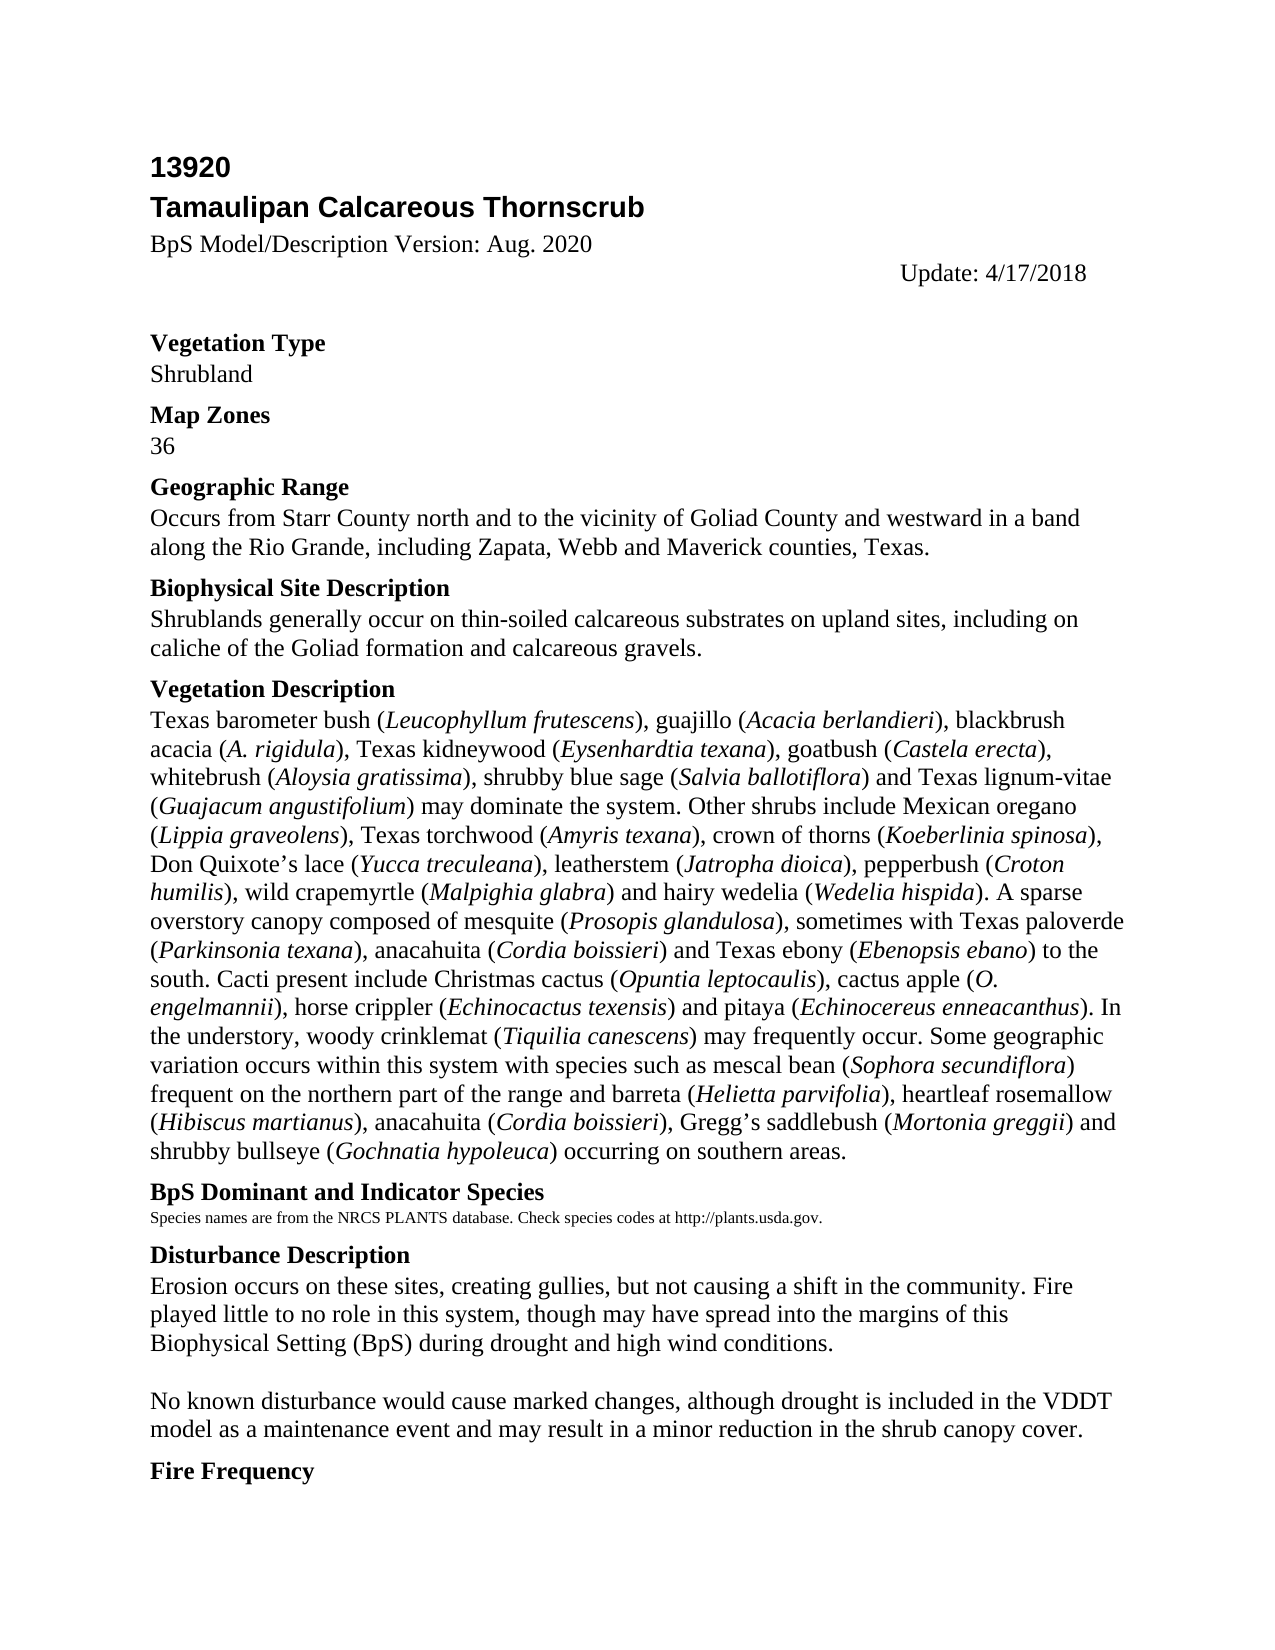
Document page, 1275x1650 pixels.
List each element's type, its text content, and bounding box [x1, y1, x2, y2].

text Shrublands generally occur on thin-soiled calcareous substrates on upland sites, including on caliche of the Goliad formation and calcareous gravels. [150, 604, 1125, 662]
text Update: 4/17/2018 [150, 258, 1125, 287]
text Occurs from Starr County north and to the vicinity of Goliad County and westward in a band along the Rio Grande, including Zapata, Webb and Maverick counties, Texas. [150, 503, 1125, 561]
text BpS Dominant and Indicator Species [150, 1177, 1125, 1206]
text Species names are from the NRCS PLANTS database. Check species codes at http://plants.usda.gov. [150, 1208, 1125, 1227]
text Vegetation Type [150, 328, 1125, 357]
text 36 [150, 431, 1125, 460]
text BpS Model/Description Version: Aug. 2020 [150, 229, 1125, 258]
text Map Zones [150, 400, 1125, 429]
text Fire Frequency [150, 1456, 1125, 1484]
text Shrubland [150, 359, 1125, 388]
text Biophysical Site Description [150, 573, 1125, 602]
text Erosion occurs on these sites, creating gullies, but not causing a shift in the community. Fire played little to no role in this system, though may have spread into the margins of this Biophysical Setting (BpS) during drought and high wind conditions. [150, 1271, 1125, 1357]
text No known disturbance would cause marked changes, although drought is included in the VDDT model as a maintenance event and may result in a minor reduction in the shrub canopy cover. [150, 1386, 1125, 1443]
text Disturbance Description [150, 1240, 1125, 1269]
title 13920 [150, 150, 1125, 183]
title Tamaulipan Calcareous Thornscrub [150, 190, 1125, 223]
text Geographic Range [150, 472, 1125, 501]
text Texas barometer bush (Leucophyllum frutescens), guajillo (Acacia berlandieri), blackbrush acacia (A. rigidula), Texas kidneywood (Eysenhardtia texana), goatbush (Castela erecta), whitebrush (Aloysia gratissima), shrubby blue sage (Salvia ballotiflora) and Texas lignum-vitae (Guajacum angustifolium) may dominate the system. Other shrubs include Mexican oregano (Lippia graveolens), Texas torchwood (Amyris texana), crown of thorns (Koeberlinia spinosa), Don Quixote’s lace (Yucca treculeana), leatherstem (Jatropha dioica), pepperbush (Croton humilis), wild crapemyrtle (Malpighia glabra) and hairy wedelia (Wedelia hispida). A sparse overstory canopy composed of mesquite (Prosopis glandulosa), sometimes with Texas paloverde (Parkinsonia texana), anacahuita (Cordia boissieri) and Texas ebony (Ebenopsis ebano) to the south. Cacti present include Christmas cactus (Opuntia leptocaulis), cactus apple (O. engelmannii), horse crippler (Echinocactus texensis) and pitaya (Echinocereus enneacanthus). In the understory, woody crinklemat (Tiquilia canescens) may frequently occur. Some geographic variation occurs within this system with species such as mescal bean (Sophora secundiflora) frequent on the northern part of the range and barreta (Helietta parvifolia), heartleaf rosemallow (Hibiscus martianus), anacahuita (Cordia boissieri), Gregg’s saddlebush (Mortonia greggii) and shrubby bullseye (Gochnatia hypoleuca) occurring on southern areas. [150, 705, 1125, 1165]
text Vegetation Description [150, 674, 1125, 703]
